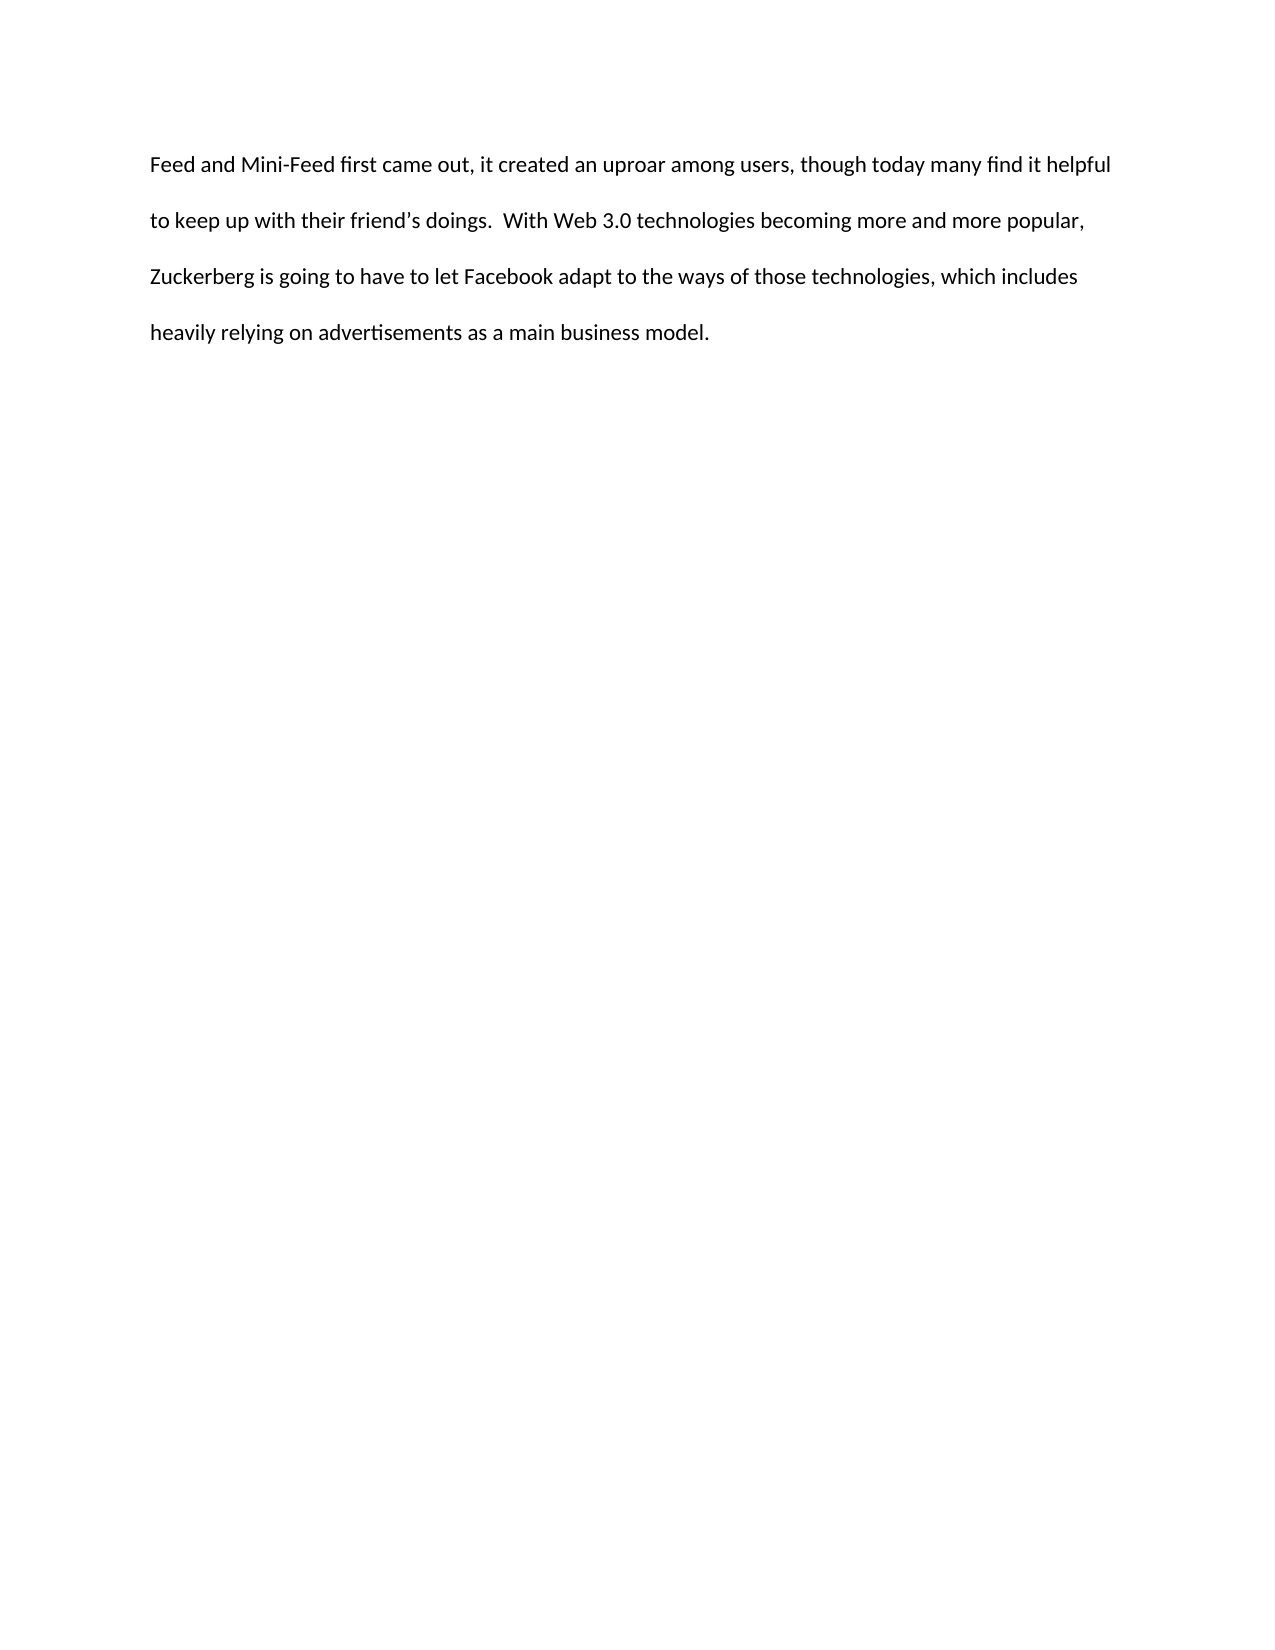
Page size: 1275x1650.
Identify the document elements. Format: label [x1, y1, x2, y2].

text [150, 150, 1125, 346]
